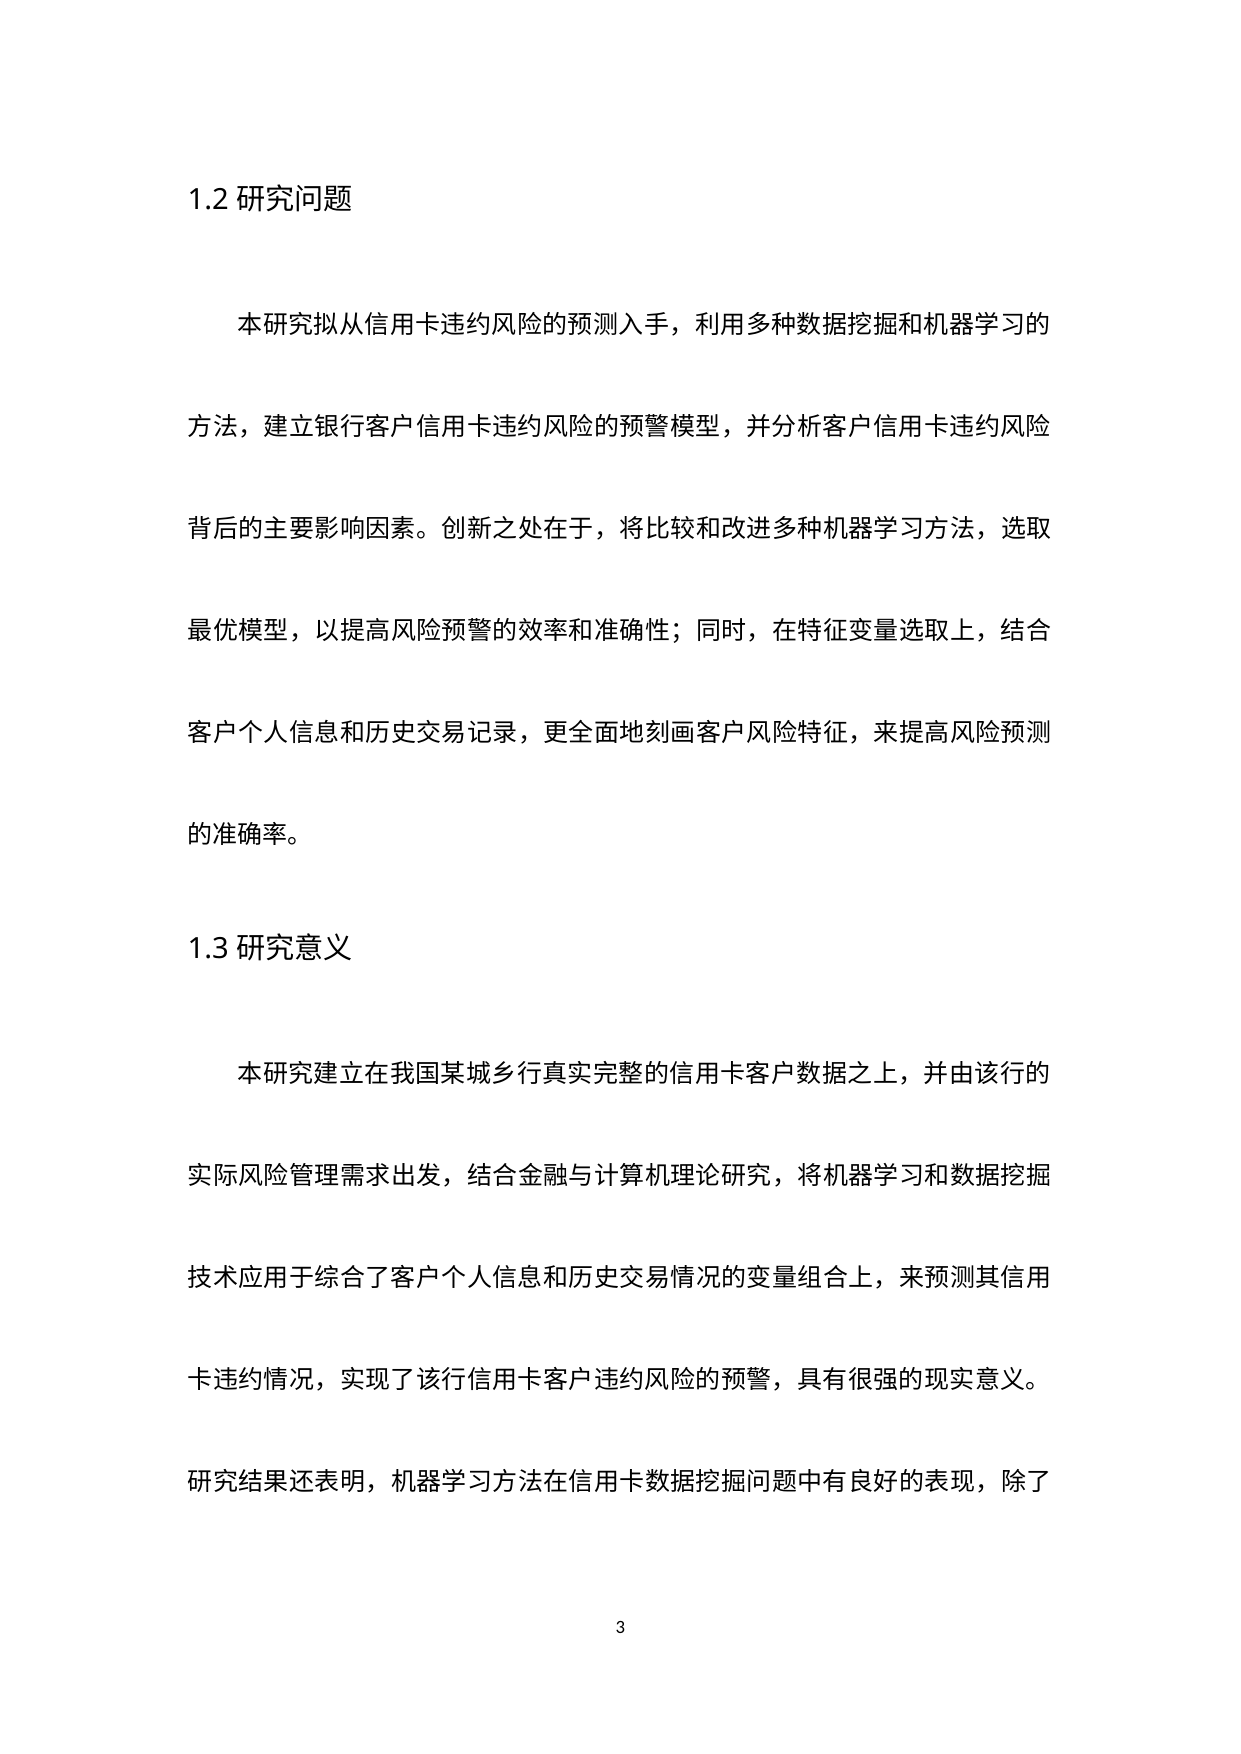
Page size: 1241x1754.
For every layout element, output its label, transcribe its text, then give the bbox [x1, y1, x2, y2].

text 本研究拟从信用卡违约风险的预测入手，利用多种数据挖掘和机器学习的方法，建立银行客户信用卡违约风险的预警模型，并分析客户信用卡违约风险背后的主要影响因素。创新之处在于，将比较和改进多种机器学习方法，选取最优模型，以提高风险预警的效率和准确性；同时，在特征变量选取上，结合客户个人信息和历史交易记录，更全面地刻画客户风险特征，来提高风险预测的准确率。 [187, 289, 1053, 866]
subtitle 1.3 研究意义 [187, 912, 1053, 979]
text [187, 1038, 1053, 1513]
subtitle 1.2 研究问题 [187, 163, 1053, 231]
